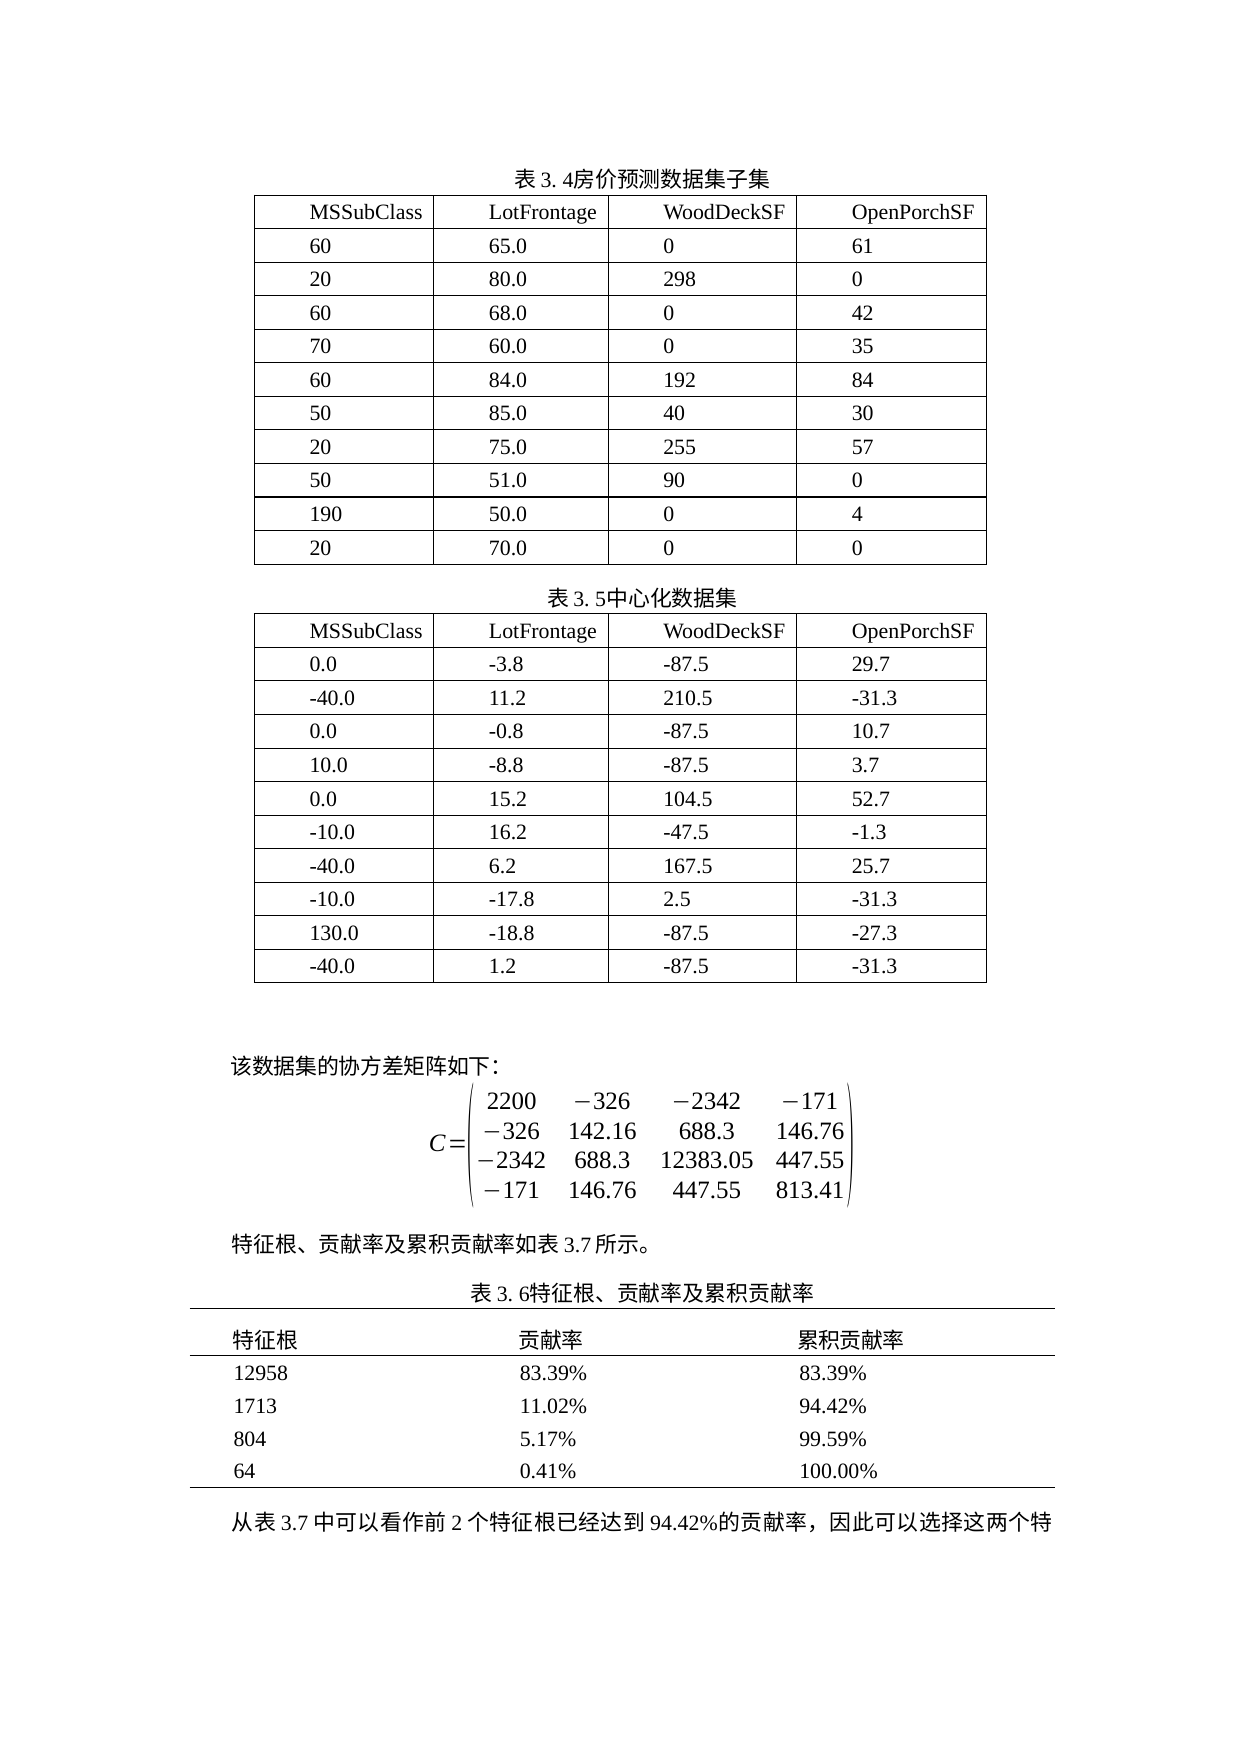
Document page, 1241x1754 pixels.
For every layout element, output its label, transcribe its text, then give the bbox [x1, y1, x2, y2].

table_cell 85.0 [434, 397, 608, 429]
table_cell 130.0 [255, 916, 433, 949]
table_cell -10.0 [255, 883, 433, 915]
table_header LotFrontage [434, 614, 608, 647]
table_cell 40 [609, 397, 796, 429]
table_cell 3.7 [797, 749, 986, 781]
table_cell -31.3 [797, 883, 986, 915]
table_cell 60.0 [434, 330, 608, 362]
table_cell 5.17% [476, 1422, 755, 1455]
table_cell 83.39% [476, 1356, 755, 1390]
table_cell 68.0 [434, 296, 608, 329]
table_cell -31.3 [797, 950, 986, 982]
table_header WoodDeckSF [609, 614, 796, 647]
table_cell -31.3 [797, 681, 986, 714]
table_cell 57 [797, 430, 986, 463]
table_cell 11.02% [476, 1390, 755, 1422]
table_cell 298 [609, 263, 796, 295]
table_cell -27.3 [797, 916, 986, 949]
table_cell 0 [609, 296, 796, 329]
table_cell 1713 [190, 1390, 476, 1422]
table_cell -87.5 [609, 916, 796, 949]
table_cell -40.0 [255, 849, 433, 882]
table_cell 0 [797, 464, 986, 496]
table_cell 0 [797, 531, 986, 563]
table_cell -8.8 [434, 749, 608, 781]
table_cell 12958 [190, 1356, 476, 1390]
table_cell 192 [609, 363, 796, 396]
table_header OpenPorchSF [797, 196, 986, 228]
table_cell 29.7 [797, 648, 986, 680]
table_cell 4 [797, 498, 986, 530]
table_cell -17.8 [434, 883, 608, 915]
table_cell -0.8 [434, 715, 608, 747]
table_cell 10.0 [255, 749, 433, 781]
table_cell 0.0 [255, 715, 433, 747]
table_cell 84.0 [434, 363, 608, 396]
table_cell 84 [797, 363, 986, 396]
table_cell -40.0 [255, 681, 433, 714]
table_cell 30 [797, 397, 986, 429]
table_cell 70.0 [434, 531, 608, 563]
table_cell 2.5 [609, 883, 796, 915]
table_cell 70 [255, 330, 433, 362]
table_cell 190 [255, 498, 433, 530]
table_cell -10.0 [255, 816, 433, 848]
table_cell 167.5 [609, 849, 796, 882]
table_cell 25.7 [797, 849, 986, 882]
table_cell 255 [609, 430, 796, 463]
table_cell 11.2 [434, 681, 608, 714]
table_cell 6.2 [434, 849, 608, 882]
table_cell -87.5 [609, 648, 796, 680]
table_cell -18.8 [434, 916, 608, 949]
table_cell 10.7 [797, 715, 986, 747]
table_cell 104.5 [609, 782, 796, 814]
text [187, 1504, 1053, 1537]
table_cell 64 [190, 1455, 476, 1487]
table_cell 90 [609, 464, 796, 496]
table_cell 65.0 [434, 229, 608, 262]
table_cell 83.39% [755, 1356, 1055, 1390]
table_cell 51.0 [434, 464, 608, 496]
table_header OpenPorchSF [797, 614, 986, 647]
table_cell 50 [255, 464, 433, 496]
table_header LotFrontage [434, 196, 608, 228]
text 该数据集的协方差矩阵如下： [187, 1048, 1053, 1081]
table_cell -87.5 [609, 749, 796, 781]
table_cell 0 [609, 531, 796, 563]
table_header MSSubClass [255, 614, 433, 647]
table_cell 99.59% [755, 1422, 1055, 1455]
table_cell 52.7 [797, 782, 986, 814]
table_cell 100.00% [755, 1455, 1055, 1487]
table_cell 61 [797, 229, 986, 262]
table_cell 94.42% [755, 1390, 1055, 1422]
table_cell 0 [797, 263, 986, 295]
table_cell -87.5 [609, 715, 796, 747]
table_cell 16.2 [434, 816, 608, 848]
table_cell 20 [255, 263, 433, 295]
table_cell 0 [609, 229, 796, 262]
table_cell 15.2 [434, 782, 608, 814]
table_cell 0.41% [476, 1455, 755, 1487]
table_cell 42 [797, 296, 986, 329]
table_cell 0 [609, 330, 796, 362]
table_header 贡献率 [476, 1309, 755, 1355]
table_cell 50.0 [434, 498, 608, 530]
table_cell 60 [255, 296, 433, 329]
table_cell 1.2 [434, 950, 608, 982]
table_header 累积贡献率 [755, 1309, 1055, 1355]
table_cell 20 [255, 430, 433, 463]
text 特征根、贡献率及累积贡献率如表3.7所示。 [187, 1227, 1053, 1259]
table_header WoodDeckSF [609, 196, 796, 228]
table_cell 80.0 [434, 263, 608, 295]
table_header MSSubClass [255, 196, 433, 228]
table_cell 0 [609, 498, 796, 530]
table_cell 804 [190, 1422, 476, 1455]
table_cell -87.5 [609, 950, 796, 982]
table_cell 75.0 [434, 430, 608, 463]
table_cell 35 [797, 330, 986, 362]
table_cell 0.0 [255, 648, 433, 680]
table_header 特征根 [190, 1309, 476, 1355]
table_cell -3.8 [434, 648, 608, 680]
table_cell -47.5 [609, 816, 796, 848]
table_cell -40.0 [255, 950, 433, 982]
table_cell 50 [255, 397, 433, 429]
table_cell -1.3 [797, 816, 986, 848]
table_cell 60 [255, 363, 433, 396]
table_cell 20 [255, 531, 433, 563]
table_cell 60 [255, 229, 433, 262]
table_cell 210.5 [609, 681, 796, 714]
table_cell 0.0 [255, 782, 433, 814]
